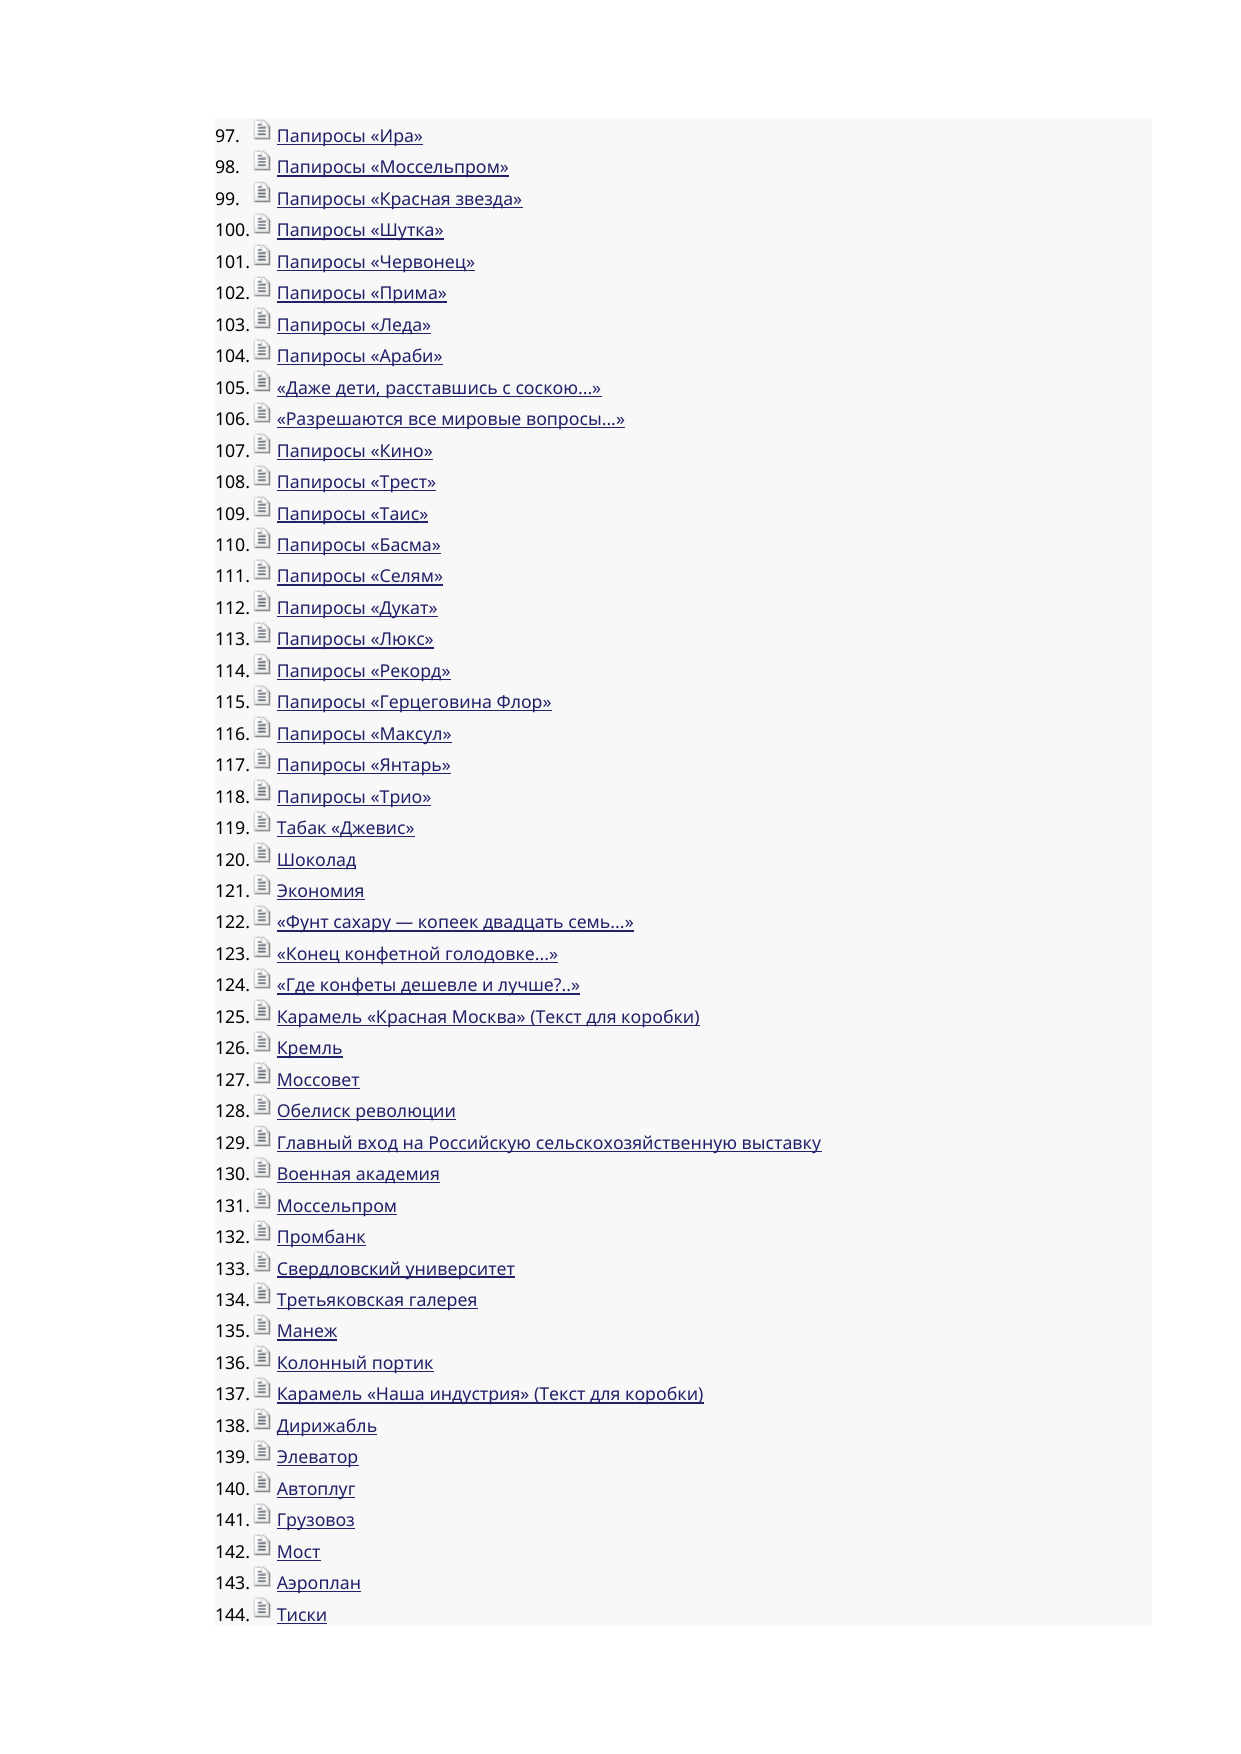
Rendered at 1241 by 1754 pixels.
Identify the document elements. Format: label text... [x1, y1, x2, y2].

list Грузовоз [215, 1502, 1152, 1532]
picture [252, 841, 277, 866]
list Папиросы «Шутка» [215, 212, 1152, 242]
list Папиросы «Басма» [215, 527, 1152, 557]
picture [252, 527, 277, 552]
list Табак «Джевис» [215, 810, 1152, 840]
picture [252, 1124, 277, 1150]
picture [252, 401, 277, 426]
picture [252, 652, 277, 678]
picture [252, 778, 277, 804]
list Шоколад [215, 842, 1152, 871]
list Папиросы «Люкс» [215, 621, 1152, 651]
list «Конец конфетной голодовке...» [215, 936, 1152, 966]
picture [252, 1219, 277, 1244]
picture [252, 306, 277, 332]
list Папиросы «Араби» [215, 338, 1152, 368]
list Третьяковская галерея [215, 1282, 1152, 1312]
list Колонный портик [215, 1345, 1152, 1374]
picture [252, 1533, 277, 1559]
list «Даже дети, расставшись с соскою...» [215, 370, 1152, 399]
list Папиросы «Червонец» [215, 244, 1152, 273]
picture [252, 1407, 277, 1433]
picture [252, 1187, 277, 1212]
list Военная академия [215, 1156, 1152, 1186]
picture [252, 873, 277, 898]
list Аэроплан [215, 1565, 1152, 1595]
picture [252, 369, 277, 395]
picture [252, 1093, 277, 1118]
picture [252, 275, 277, 300]
list «Фунт сахару — копеек двадцать семь...» [215, 904, 1152, 934]
picture [252, 1030, 277, 1055]
list Манеж [215, 1313, 1152, 1343]
list Папиросы «Селям» [215, 558, 1152, 588]
list Карамель «Красная Москва» (Текст для коробки) [215, 999, 1152, 1028]
picture [252, 118, 277, 143]
list Экономия [215, 873, 1152, 903]
list Папиросы «Герцеговина Флор» [215, 684, 1152, 714]
list Папиросы «Моссельпром» [215, 149, 1152, 179]
list Свердловский университет [215, 1251, 1152, 1280]
list Папиросы «Рекорд» [215, 653, 1152, 682]
list Моссельпром [215, 1188, 1152, 1217]
list Элеватор [215, 1439, 1152, 1469]
picture [252, 558, 277, 583]
list Главный вход на Российскую сельскохозяйственную выставку [215, 1125, 1152, 1154]
list Мост [215, 1534, 1152, 1563]
list Папиросы «Леда» [215, 307, 1152, 336]
picture [252, 1061, 277, 1087]
picture [252, 338, 277, 363]
picture [252, 747, 277, 772]
list Папиросы «Ира» [215, 118, 1152, 148]
picture [252, 1376, 277, 1401]
picture [252, 181, 277, 206]
picture [252, 1439, 277, 1464]
list Папиросы «Максул» [215, 716, 1152, 745]
list Папиросы «Прима» [215, 275, 1152, 305]
picture [252, 621, 277, 646]
picture [252, 1250, 277, 1275]
picture [252, 1596, 277, 1621]
list Папиросы «Трио» [215, 779, 1152, 808]
list «Где конфеты дешевле и лучше?..» [215, 967, 1152, 997]
list Карамель «Наша индустрия» (Текст для коробки) [215, 1376, 1152, 1406]
list Дирижабль [215, 1408, 1152, 1437]
picture [252, 715, 277, 741]
picture [252, 1565, 277, 1590]
list Папиросы «Янтарь» [215, 747, 1152, 777]
picture [252, 904, 277, 929]
list Папиросы «Кино» [215, 433, 1152, 462]
picture [252, 1156, 277, 1181]
picture [252, 1313, 277, 1338]
picture [252, 212, 277, 237]
picture [252, 936, 277, 961]
picture [252, 590, 277, 615]
list Папиросы «Красная звезда» [215, 181, 1152, 211]
list Промбанк [215, 1219, 1152, 1249]
picture [252, 684, 277, 709]
list Тиски [215, 1597, 1152, 1626]
picture [252, 149, 277, 174]
list Моссовет [215, 1062, 1152, 1091]
picture [252, 495, 277, 520]
picture [252, 967, 277, 992]
list Обелиск революции [215, 1093, 1152, 1123]
picture [252, 1470, 277, 1496]
list Автоплуг [215, 1471, 1152, 1500]
picture [252, 810, 277, 835]
list Кремль [215, 1030, 1152, 1060]
picture [252, 432, 277, 457]
list Папиросы «Таис» [215, 496, 1152, 525]
picture [252, 1502, 277, 1527]
picture [252, 1345, 277, 1370]
list Папиросы «Дукат» [215, 590, 1152, 619]
list «Разрешаются все мировые вопросы...» [215, 401, 1152, 431]
picture [252, 1282, 277, 1307]
picture [252, 998, 277, 1024]
list Папиросы «Трест» [215, 464, 1152, 494]
picture [252, 464, 277, 489]
picture [252, 243, 277, 269]
